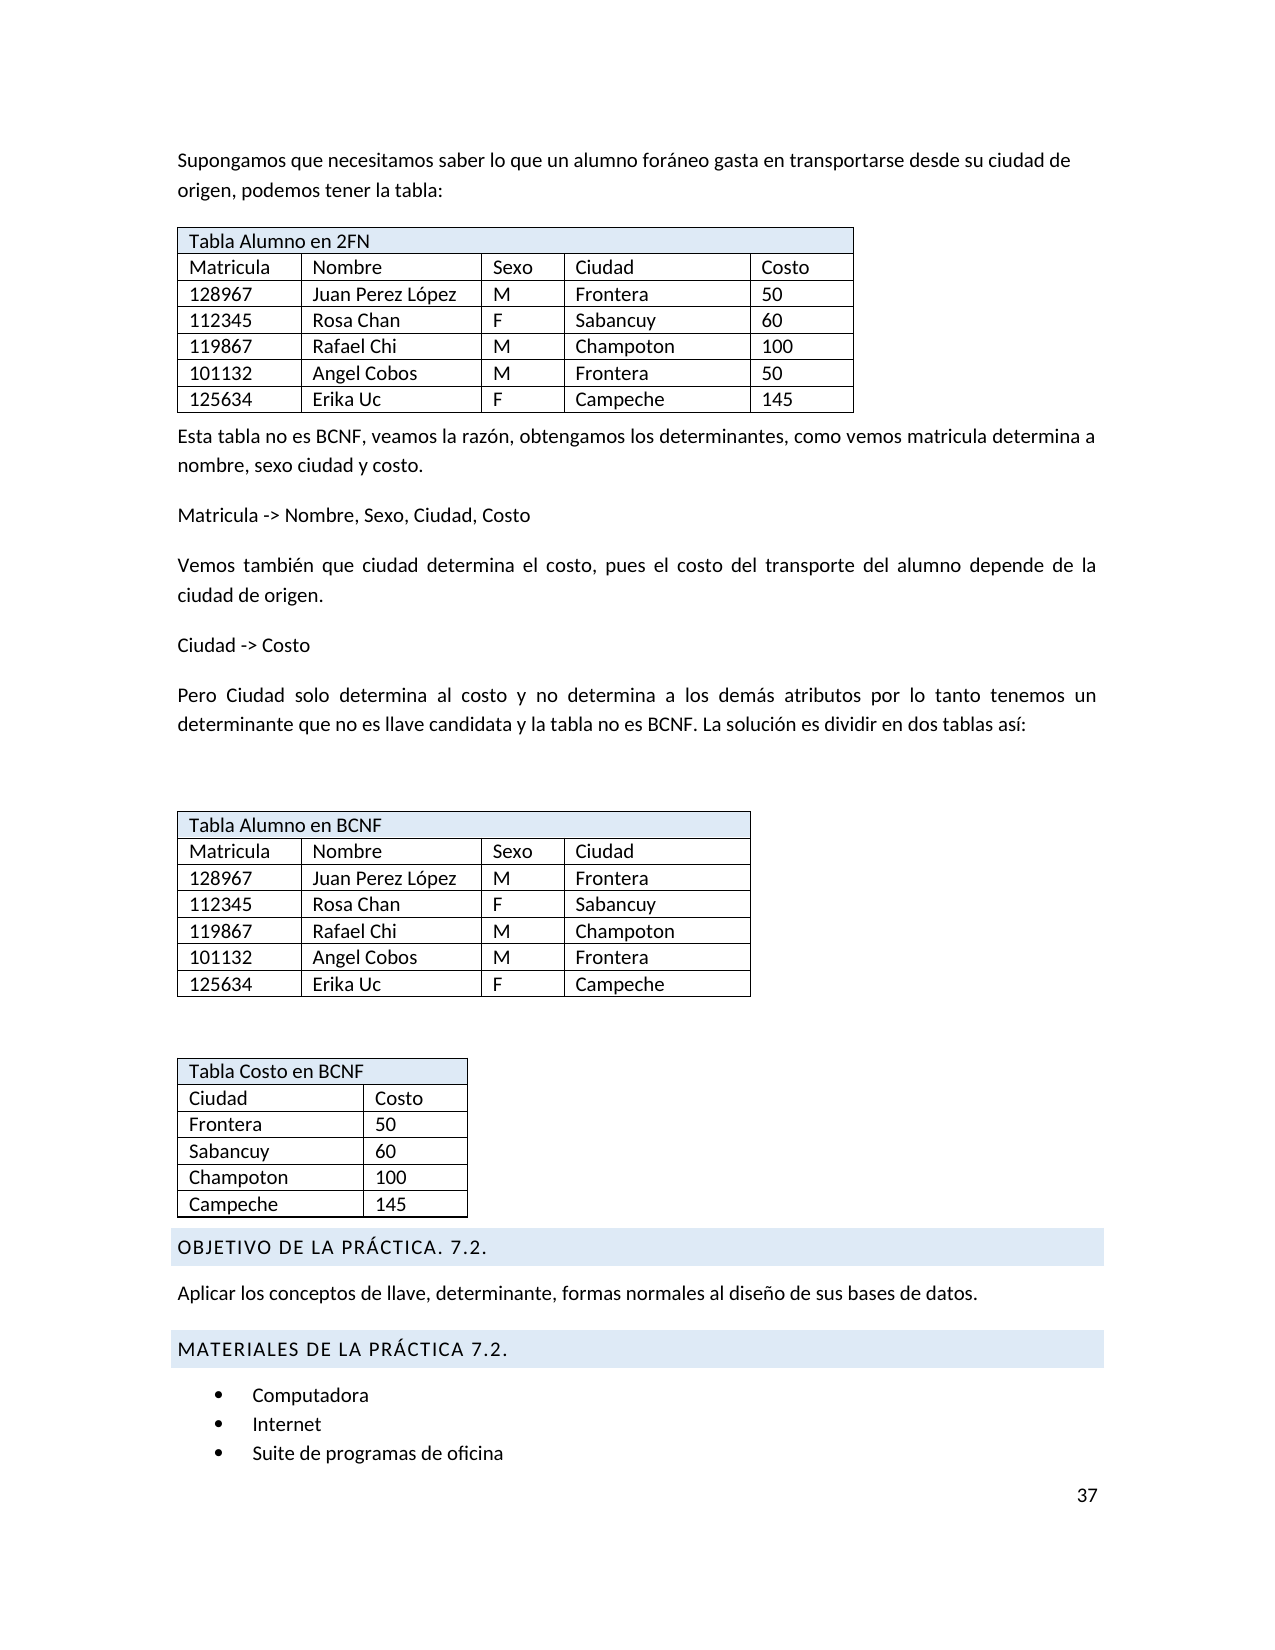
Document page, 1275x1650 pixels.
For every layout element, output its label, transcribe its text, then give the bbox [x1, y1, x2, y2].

table_cell Costo [751, 254, 853, 280]
table_cell 119867 [178, 918, 301, 943]
table_cell Sexo [482, 254, 564, 280]
table_header Tabla Costo en BCNF [178, 1059, 467, 1084]
table_cell 128967 [178, 281, 301, 306]
table_cell 100 [751, 334, 853, 359]
table_cell F [482, 307, 564, 333]
table_cell Angel Cobos [302, 944, 481, 970]
list Internet [215, 1411, 1098, 1437]
table_cell Nombre [302, 839, 481, 864]
table_cell Sabancuy [565, 307, 750, 333]
table_cell 125634 [178, 387, 301, 412]
table_cell Frontera [565, 281, 750, 306]
table_cell F [482, 971, 564, 996]
table_cell 125634 [178, 971, 301, 996]
table_cell 119867 [178, 334, 301, 359]
table_cell 60 [751, 307, 853, 333]
table_cell Rafael Chi [302, 334, 481, 359]
table_cell Juan Perez López [302, 865, 481, 890]
table_cell Frontera [565, 944, 750, 970]
table_cell 50 [364, 1112, 467, 1137]
table_cell F [482, 387, 564, 412]
table_cell M [482, 918, 564, 943]
text Matricula -> Nombre, Sexo, Ciudad, Costo [177, 503, 1098, 528]
table_header Tabla Alumno en BCNF [178, 812, 750, 837]
table_cell 128967 [178, 865, 301, 890]
table_header Tabla Alumno en 2FN [178, 228, 853, 253]
text Supongamos que necesitamos saber lo que un alumno foráneo gasta en transportarse desde su ciudad de origen, podemos tener la tabla: [177, 148, 1098, 202]
table_cell Rosa Chan [302, 891, 481, 917]
table_cell M [482, 334, 564, 359]
text Pero Ciudad solo determina al costo y no determina a los demás atributos por lo tanto tenemos un determinante que no es llave candidata y la tabla no es BCNF. La solución es dividir en dos tablas así: [177, 682, 1098, 736]
table_cell Sexo [482, 839, 564, 864]
table_cell M [482, 360, 564, 386]
table_cell Sabancuy [178, 1138, 363, 1163]
subtitle materiales de la práctica 7.2. [177, 1336, 1098, 1362]
table_cell 60 [364, 1138, 467, 1163]
text Vemos también que ciudad determina el costo, pues el costo del transporte del alumno depende de la ciudad de origen. [177, 553, 1098, 607]
table_cell 112345 [178, 891, 301, 917]
table_cell Frontera [565, 360, 750, 386]
table_cell Erika Uc [302, 387, 481, 412]
text Aplicar los conceptos de llave, determinante, formas normales al diseño de sus bases de datos. [177, 1280, 1098, 1305]
table_cell Ciudad [565, 839, 750, 864]
table_cell Frontera [178, 1112, 363, 1137]
table_cell M [482, 865, 564, 890]
list Suite de programas de oficina [215, 1440, 1098, 1466]
table_cell Matricula [178, 254, 301, 280]
table_cell 100 [364, 1165, 467, 1190]
table_cell Champoton [565, 334, 750, 359]
table_cell M [482, 281, 564, 306]
table_cell 50 [751, 281, 853, 306]
table_cell Juan Perez López [302, 281, 481, 306]
subtitle Objetivo de la práctica. 7.2. [177, 1234, 1098, 1259]
table_cell 101132 [178, 360, 301, 386]
table_cell 112345 [178, 307, 301, 333]
table_cell Nombre [302, 254, 481, 280]
table_cell Campeche [565, 387, 750, 412]
table_cell Matricula [178, 839, 301, 864]
table_cell Ciudad [178, 1085, 363, 1111]
table_cell 145 [751, 387, 853, 412]
table_cell 101132 [178, 944, 301, 970]
table_cell Sabancuy [565, 891, 750, 917]
table_cell M [482, 944, 564, 970]
table_cell Ciudad [565, 254, 750, 280]
table_cell Rafael Chi [302, 918, 481, 943]
table_cell Erika Uc [302, 971, 481, 996]
table_cell Champoton [565, 918, 750, 943]
text Ciudad -> Costo [177, 632, 1098, 657]
table_cell Campeche [178, 1191, 363, 1216]
table_cell F [482, 891, 564, 917]
table_cell Costo [364, 1085, 467, 1111]
table_cell Frontera [565, 865, 750, 890]
table_cell 145 [364, 1191, 467, 1216]
text Esta tabla no es BCNF, veamos la razón, obtengamos los determinantes, como vemos matricula determina a nombre, sexo ciudad y costo. [177, 423, 1098, 478]
table_cell Champoton [178, 1165, 363, 1190]
table_cell Rosa Chan [302, 307, 481, 333]
table_cell Campeche [565, 971, 750, 996]
table_cell 50 [751, 360, 853, 386]
table_cell Angel Cobos [302, 360, 481, 386]
list Computadora [215, 1382, 1098, 1407]
